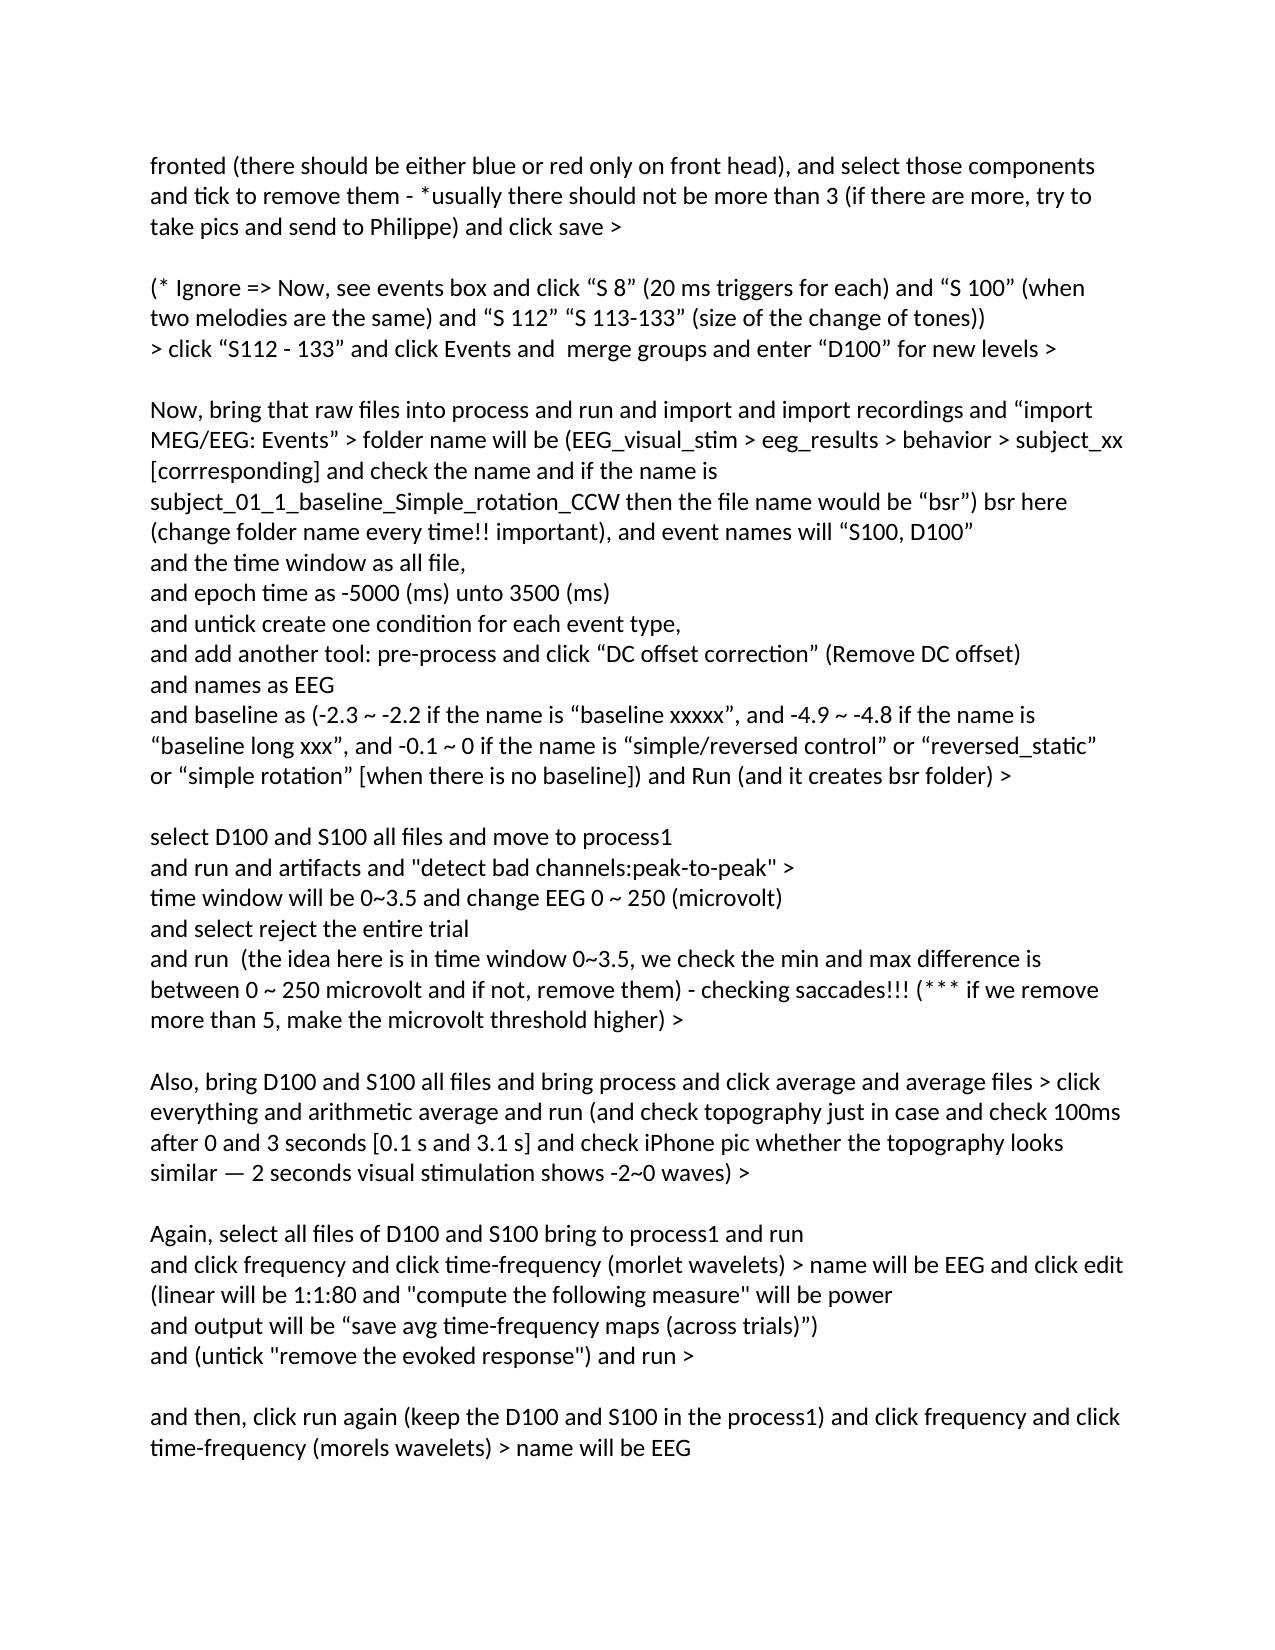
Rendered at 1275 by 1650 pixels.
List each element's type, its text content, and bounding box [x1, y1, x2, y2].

text and click frequency and click time-frequency (morlet wavelets) > name will be EEG and click edit (linear will be 1:1:80 and "compute the following measure" will be power [150, 1249, 1125, 1310]
text and run (the idea here is in time window 0~3.5, we check the min and max difference is between 0 ~ 250 microvolt and if not, remove them) - checking saccades!!! (*** if we remove more than 5, make the microvolt threshold higher) > [150, 943, 1125, 1035]
text select D100 and S100 all files and move to process1 [150, 821, 1125, 852]
text and (untick "remove the evoked response") and run > [150, 1340, 1125, 1371]
text and select reject the entire trial [150, 913, 1125, 943]
text > click “S112 - 133” and click Events and merge groups and enter “D100” for new levels > [150, 333, 1125, 364]
text and names as EEG [150, 669, 1125, 699]
text and output will be “save avg time-frequency maps (across trials)”) [150, 1310, 1125, 1340]
text Now, bring that raw files into process and run and import and import recordings and “import MEG/EEG: Events” > folder name will be (EEG_visual_stim > eeg_results > behavior > subject_xx [corrresponding] and check the name and if the name is subject_01_1_baseline_Simple_rotation_CCW then the file name would be “bsr”) bsr here (change folder name every time!! important), and event names will “S100, D100” [150, 394, 1125, 547]
text Again, select all files of D100 and S100 bring to process1 and run [150, 1218, 1125, 1249]
text and run and artifacts and "detect bad channels:peak-to-peak" > [150, 852, 1125, 882]
text Also, bring D100 and S100 all files and bring process and click average and average files > click everything and arithmetic average and run (and check topography just in case and check 100ms after 0 and 3 seconds [0.1 s and 3.1 s] and check iPhone pic whether the topography looks similar — 2 seconds visual stimulation shows -2~0 waves) > [150, 1066, 1125, 1188]
text time window will be 0~3.5 and change EEG 0 ~ 250 (microvolt) [150, 882, 1125, 913]
text (* Ignore => Now, see events box and click “S 8” (20 ms triggers for each) and “S 100” (when two melodies are the same) and “S 112” “S 113-133” (size of the change of tones)) [150, 272, 1125, 333]
text and baseline as (-2.3 ~ -2.2 if the name is “baseline xxxxx”, and -4.9 ~ -4.8 if the name is “baseline long xxx”, and -0.1 ~ 0 if the name is “simple/reversed control” or “reversed_static” or “simple rotation” [when there is no baseline]) and Run (and it creates bsr folder) > [150, 699, 1125, 791]
text and epoch time as -5000 (ms) unto 3500 (ms) [150, 577, 1125, 608]
text and the time window as all file, [150, 547, 1125, 577]
text and untick create one condition for each event type, [150, 608, 1125, 638]
text and then, click run again (keep the D100 and S100 in the process1) and click frequency and click time-frequency (morels wavelets) > name will be EEG [150, 1401, 1125, 1462]
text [150, 150, 1125, 242]
text and add another tool: pre-process and click “DC offset correction” (Remove DC offset) [150, 638, 1125, 669]
